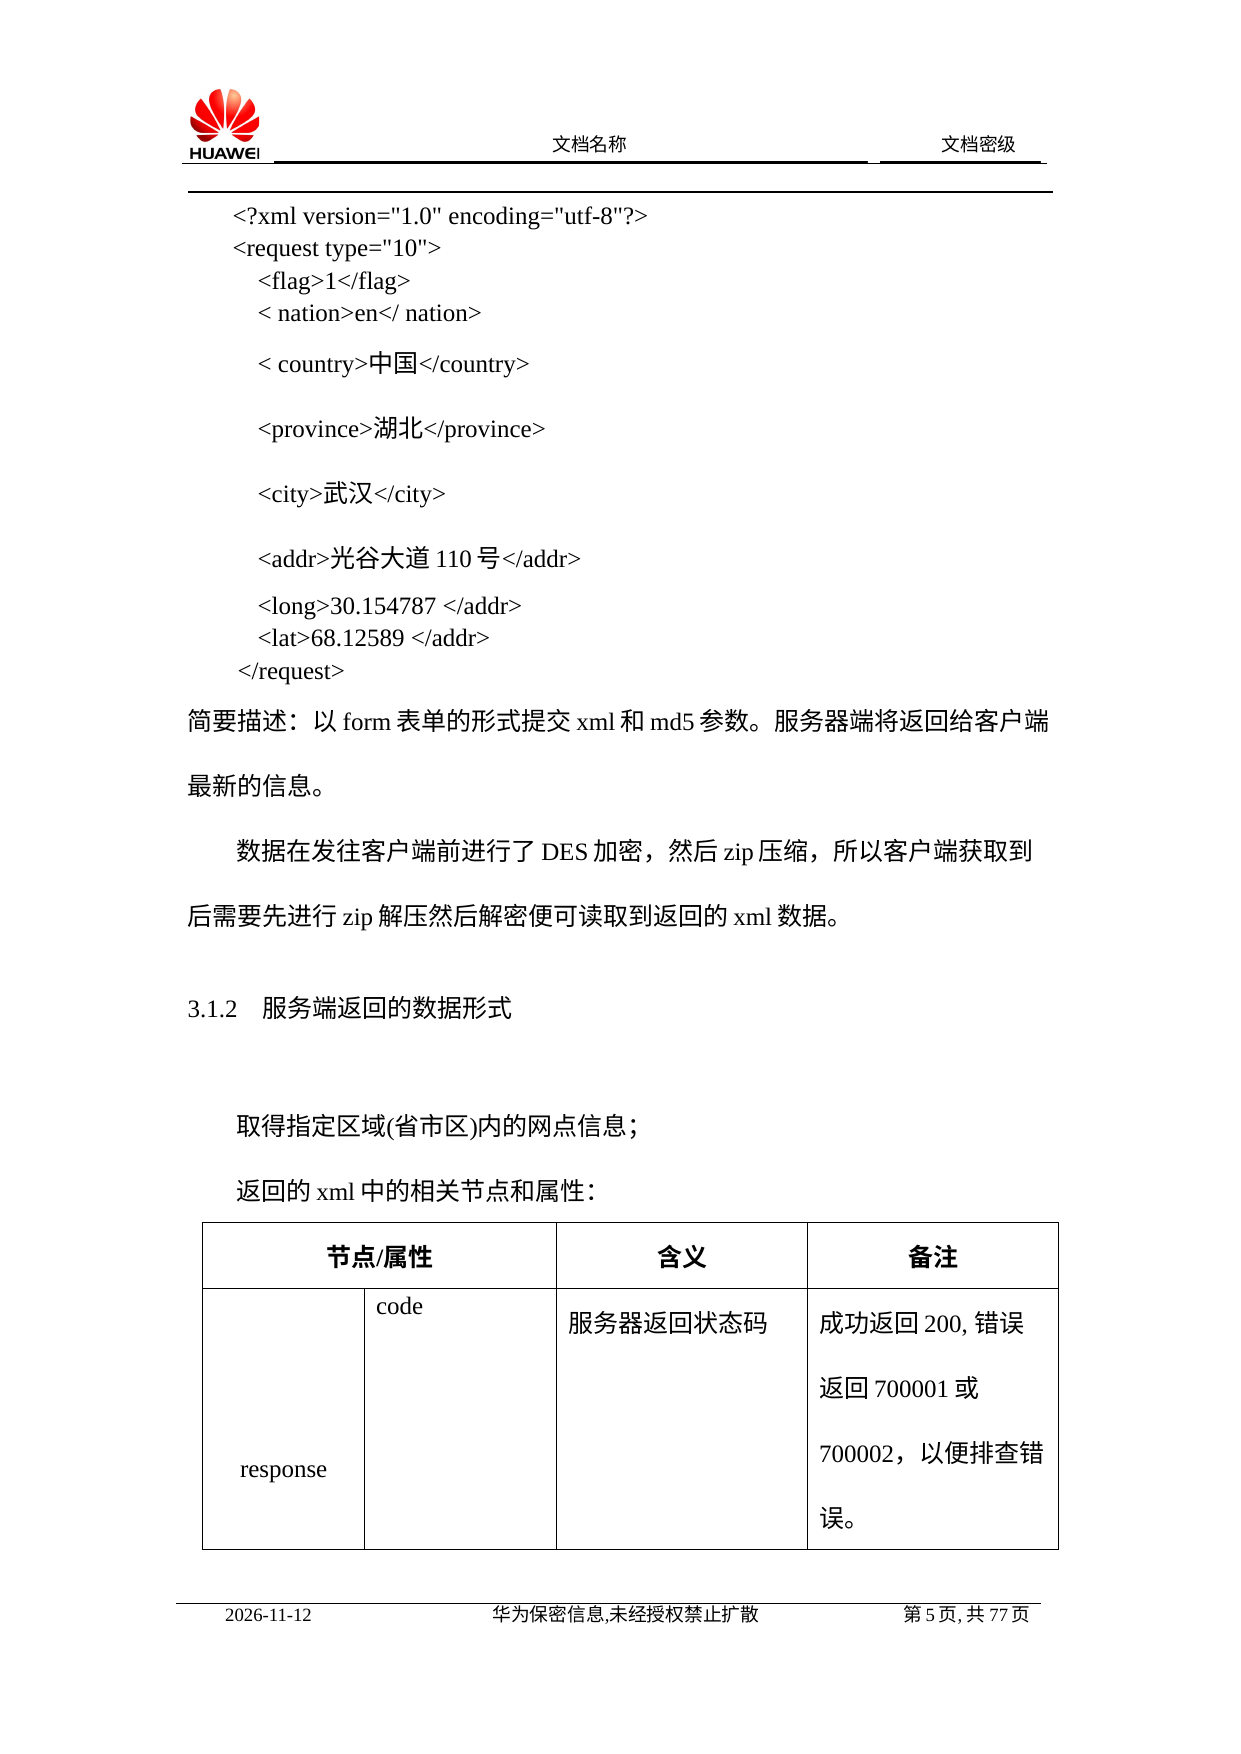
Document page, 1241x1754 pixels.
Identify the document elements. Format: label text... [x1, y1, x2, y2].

picture [190, 89, 260, 159]
text <flag>1</flag> [232, 264, 1053, 297]
text <request type="10"> [232, 232, 1053, 264]
table_header 含义 [557, 1223, 807, 1288]
text <addr>光谷大道110号</addr> [232, 524, 1053, 589]
table_cell code [365, 1289, 556, 1549]
text 返回的xml中的相关节点和属性： [187, 1157, 1053, 1222]
text <lat>68.12589 </addr> [232, 622, 1053, 654]
subtitle 服务端返回的数据形式 [187, 974, 1053, 1039]
text 数据在发往客户端前进行了DES加密，然后zip压缩，所以客户端获取到后需要先进行zip解压然后解密便可读取到返回的xml数据。 [187, 817, 1053, 947]
table_cell 服务器返回状态码 [557, 1289, 807, 1549]
table_header 节点/属性 [203, 1223, 556, 1288]
text <province>湖北</province> [232, 394, 1053, 459]
text 取得指定区域(省市区)内的网点信息； [187, 1092, 1053, 1157]
text < nation>en</ nation> [232, 297, 1053, 329]
text < country>中国</country> [232, 329, 1053, 394]
text </request> [187, 654, 1053, 687]
text <long>30.154787 </addr> [232, 589, 1053, 622]
text <city>武汉</city> [232, 459, 1053, 524]
table_header 备注 [808, 1223, 1058, 1288]
table_cell 成功返回200, 错误返回700001或700002，以便排查错误。 [808, 1289, 1058, 1549]
text 简要描述：以form表单的形式提交xml和md5参数。服务器端将返回给客户端最新的信息。 [187, 687, 1053, 817]
text <?xml version="1.0" encoding="utf-8"?> [232, 199, 1053, 232]
table_cell response [203, 1289, 364, 1549]
